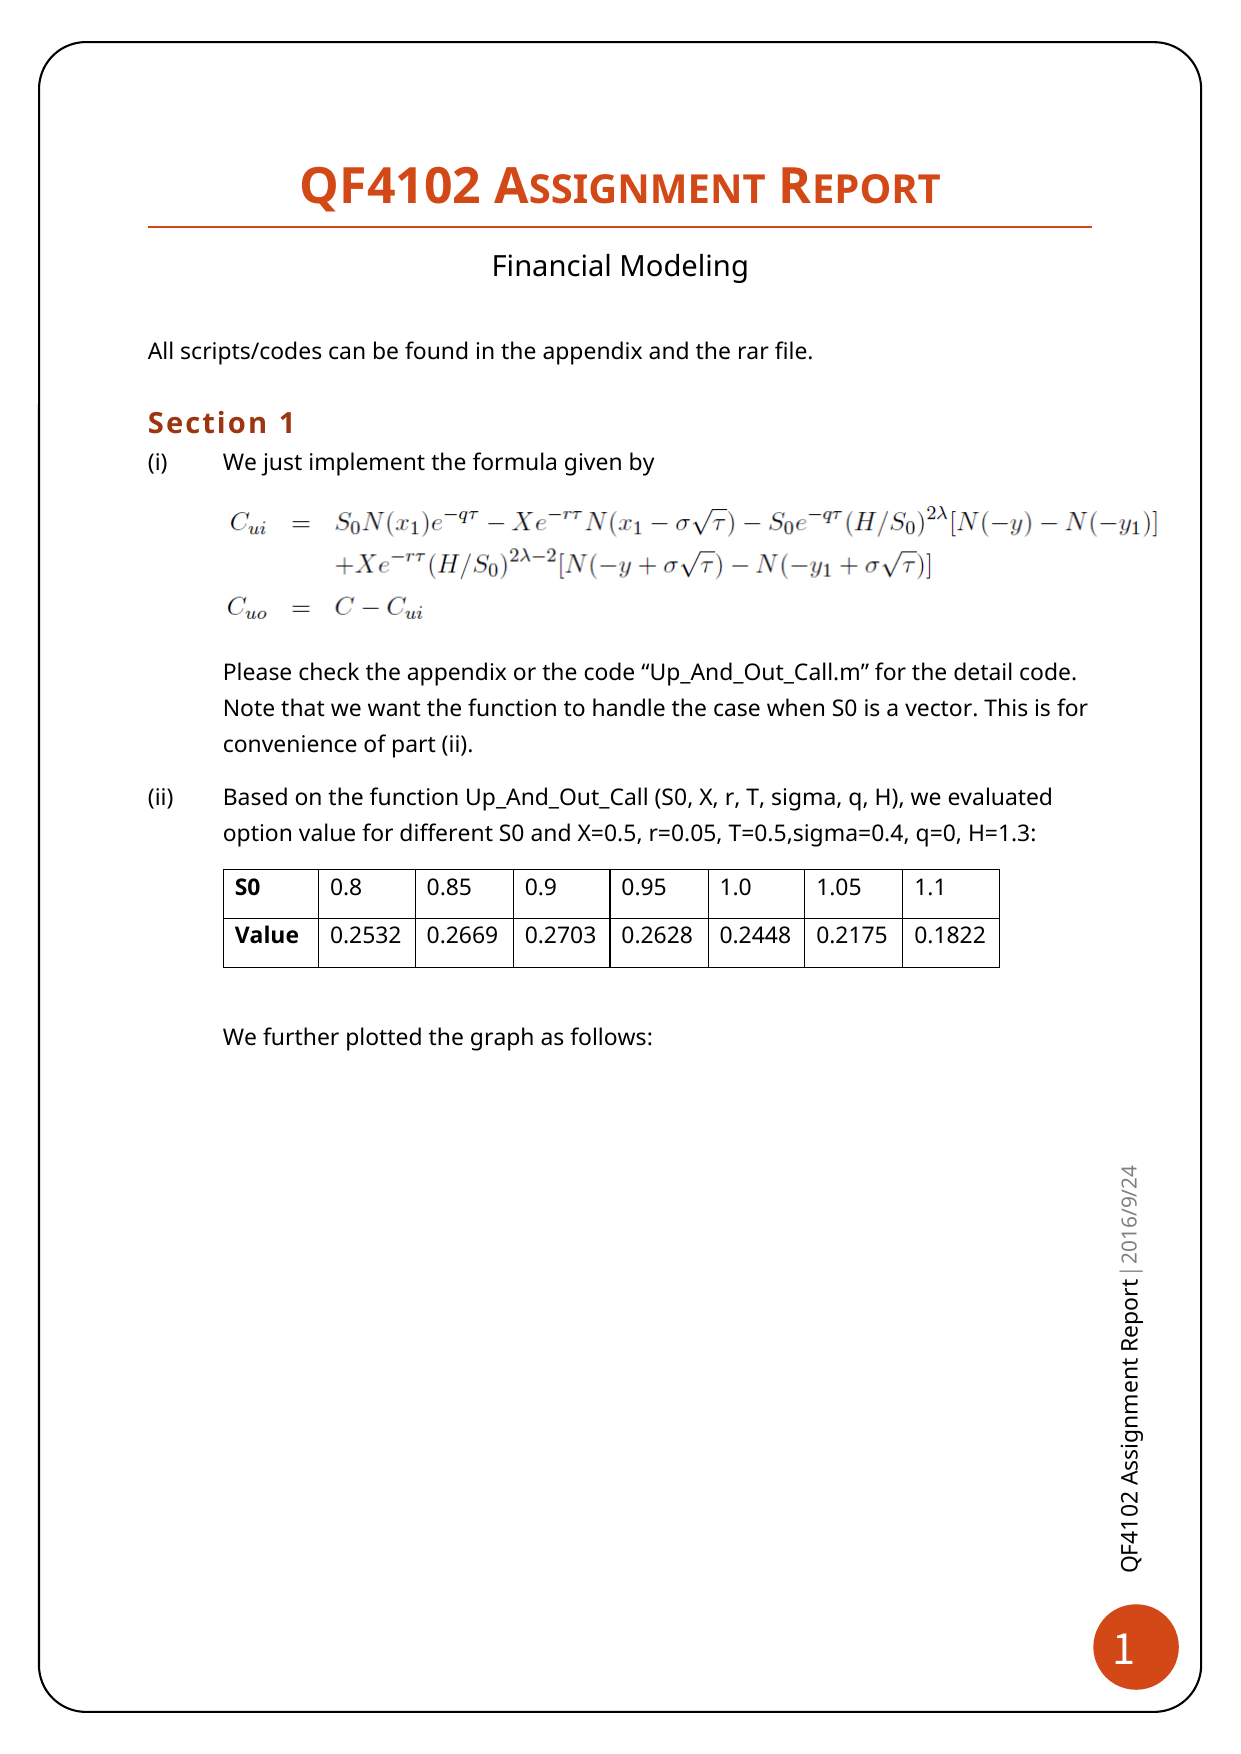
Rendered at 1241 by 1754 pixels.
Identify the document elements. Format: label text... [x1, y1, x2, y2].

table_cell 0.2669 [416, 919, 513, 967]
list We further plotted the graph as follows: [223, 1021, 1092, 1052]
list Please check the appendix or the code “Up_And_Out_Call.m” for the detail code. Note that we want the function to handle the case when S0 is a vector. This is for convenience of part (ii). [223, 656, 1092, 759]
table_header 0.8 [319, 870, 415, 918]
table_cell 0.2703 [514, 919, 609, 967]
table_cell Value [224, 919, 318, 967]
table_header 0.9 [514, 870, 609, 918]
table_cell 0.2448 [709, 919, 804, 967]
table_cell 0.2628 [611, 919, 708, 967]
table_cell 0.2532 [319, 919, 415, 967]
text All scripts/codes can be found in the appendix and the rar file. [148, 335, 1092, 366]
table_header 1.0 [709, 870, 804, 918]
picture [222, 498, 1168, 635]
table_header 0.95 [611, 870, 708, 918]
table_header 0.85 [416, 870, 513, 918]
table_header 1.05 [805, 870, 902, 918]
subtitle Section 1 [148, 402, 1092, 442]
list Based on the function Up_And_Out_Call (S0, X, r, T, sigma, q, H), we evaluated option value for different S0 and X=0.5, r=0.05, T=0.5,sigma=0.4, q=0, H=1.3: [148, 781, 1092, 848]
list We just implement the formula given by [148, 446, 1092, 477]
table_cell 0.2175 [805, 919, 902, 967]
table_header S0 [224, 870, 318, 918]
table_cell 0.1822 [903, 919, 999, 967]
table_header 1.1 [903, 870, 999, 918]
